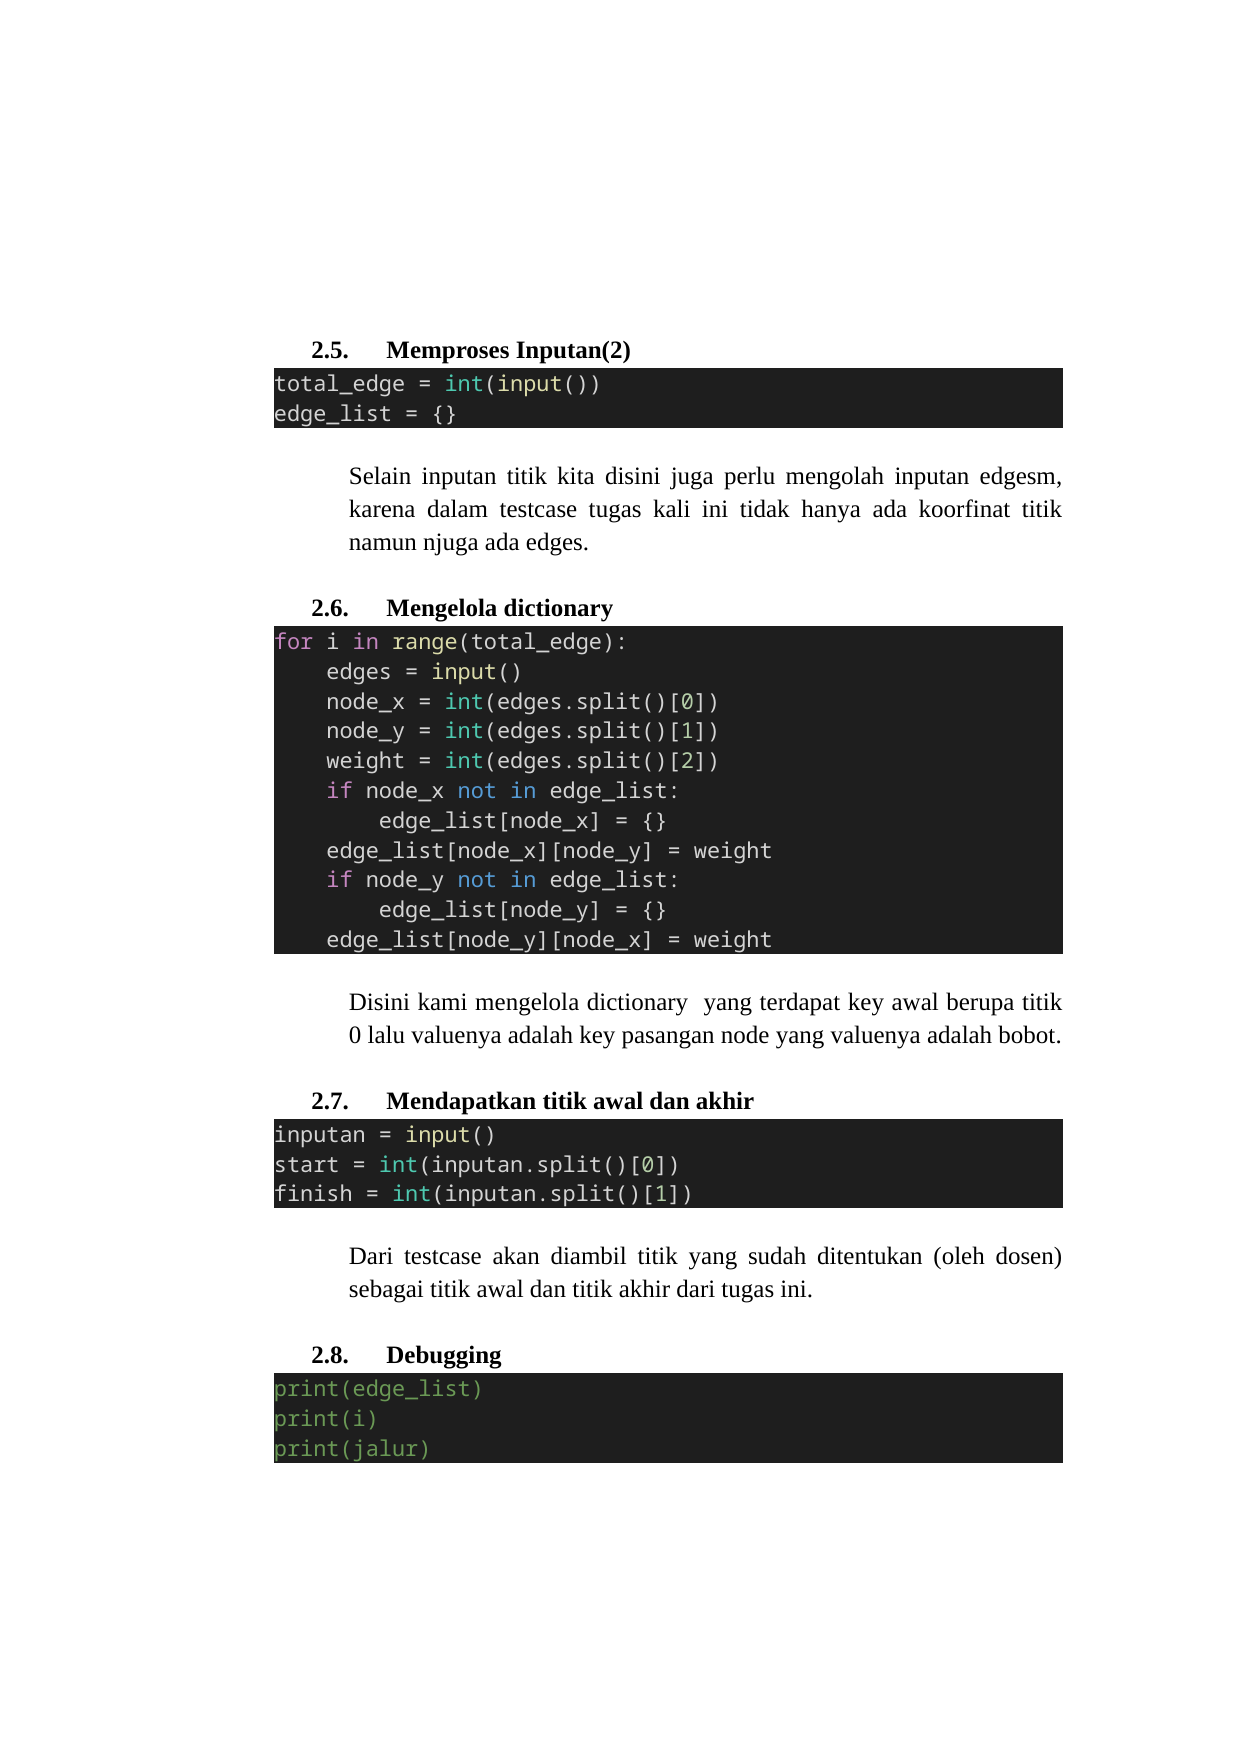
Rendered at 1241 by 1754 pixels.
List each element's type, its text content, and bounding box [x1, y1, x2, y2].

list Dari testcase akan diambil titik yang sudah ditentukan (oleh dosen) sebagai titik awal dan titik akhir dari tugas ini. [349, 1241, 1063, 1303]
list Disini kami mengelola dictionary yang terdapat key awal berupa titik 0 lalu valuenya adalah key pasangan node yang valuenya adalah bobot. [349, 987, 1063, 1048]
text edge_list[node_y][node_x] = weight [274, 924, 1063, 954]
list Debugging [311, 1340, 1063, 1369]
text edge_list[node_x][node_y] = weight [274, 834, 1063, 864]
text if node_x not in edge_list: [274, 775, 1063, 805]
text total_edge = int(input()) [274, 368, 1063, 398]
text edge_list[node_x] = {} [274, 805, 1063, 834]
list Mengelola dictionary [311, 593, 1063, 622]
text node_x = int(edges.split()[0]) [274, 686, 1063, 715]
text print(jalur) [274, 1433, 1063, 1463]
text edges = input() [274, 656, 1063, 686]
text for i in range(total_edge): [274, 626, 1063, 656]
text inputan = input() [274, 1119, 1063, 1149]
text weight = int(edges.split()[2]) [274, 745, 1063, 775]
list Selain inputan titik kita disini juga perlu mengolah inputan edgesm, karena dalam testcase tugas kali ini tidak hanya ada koorfinat titik namun njuga ada edges. [349, 461, 1063, 556]
list Mendapatkan titik awal dan akhir [311, 1086, 1063, 1114]
text node_y = int(edges.split()[1]) [274, 715, 1063, 745]
text if node_y not in edge_list: [274, 864, 1063, 894]
text start = int(inputan.split()[0]) [274, 1149, 1063, 1178]
list Memproses Inputan(2) [311, 335, 1063, 364]
text edge_list[node_y] = {} [274, 894, 1063, 924]
text finish = int(inputan.split()[1]) [274, 1178, 1063, 1208]
text edge_list = {} [274, 398, 1063, 428]
text print(edge_list) [274, 1373, 1063, 1403]
text print(i) [274, 1403, 1063, 1433]
